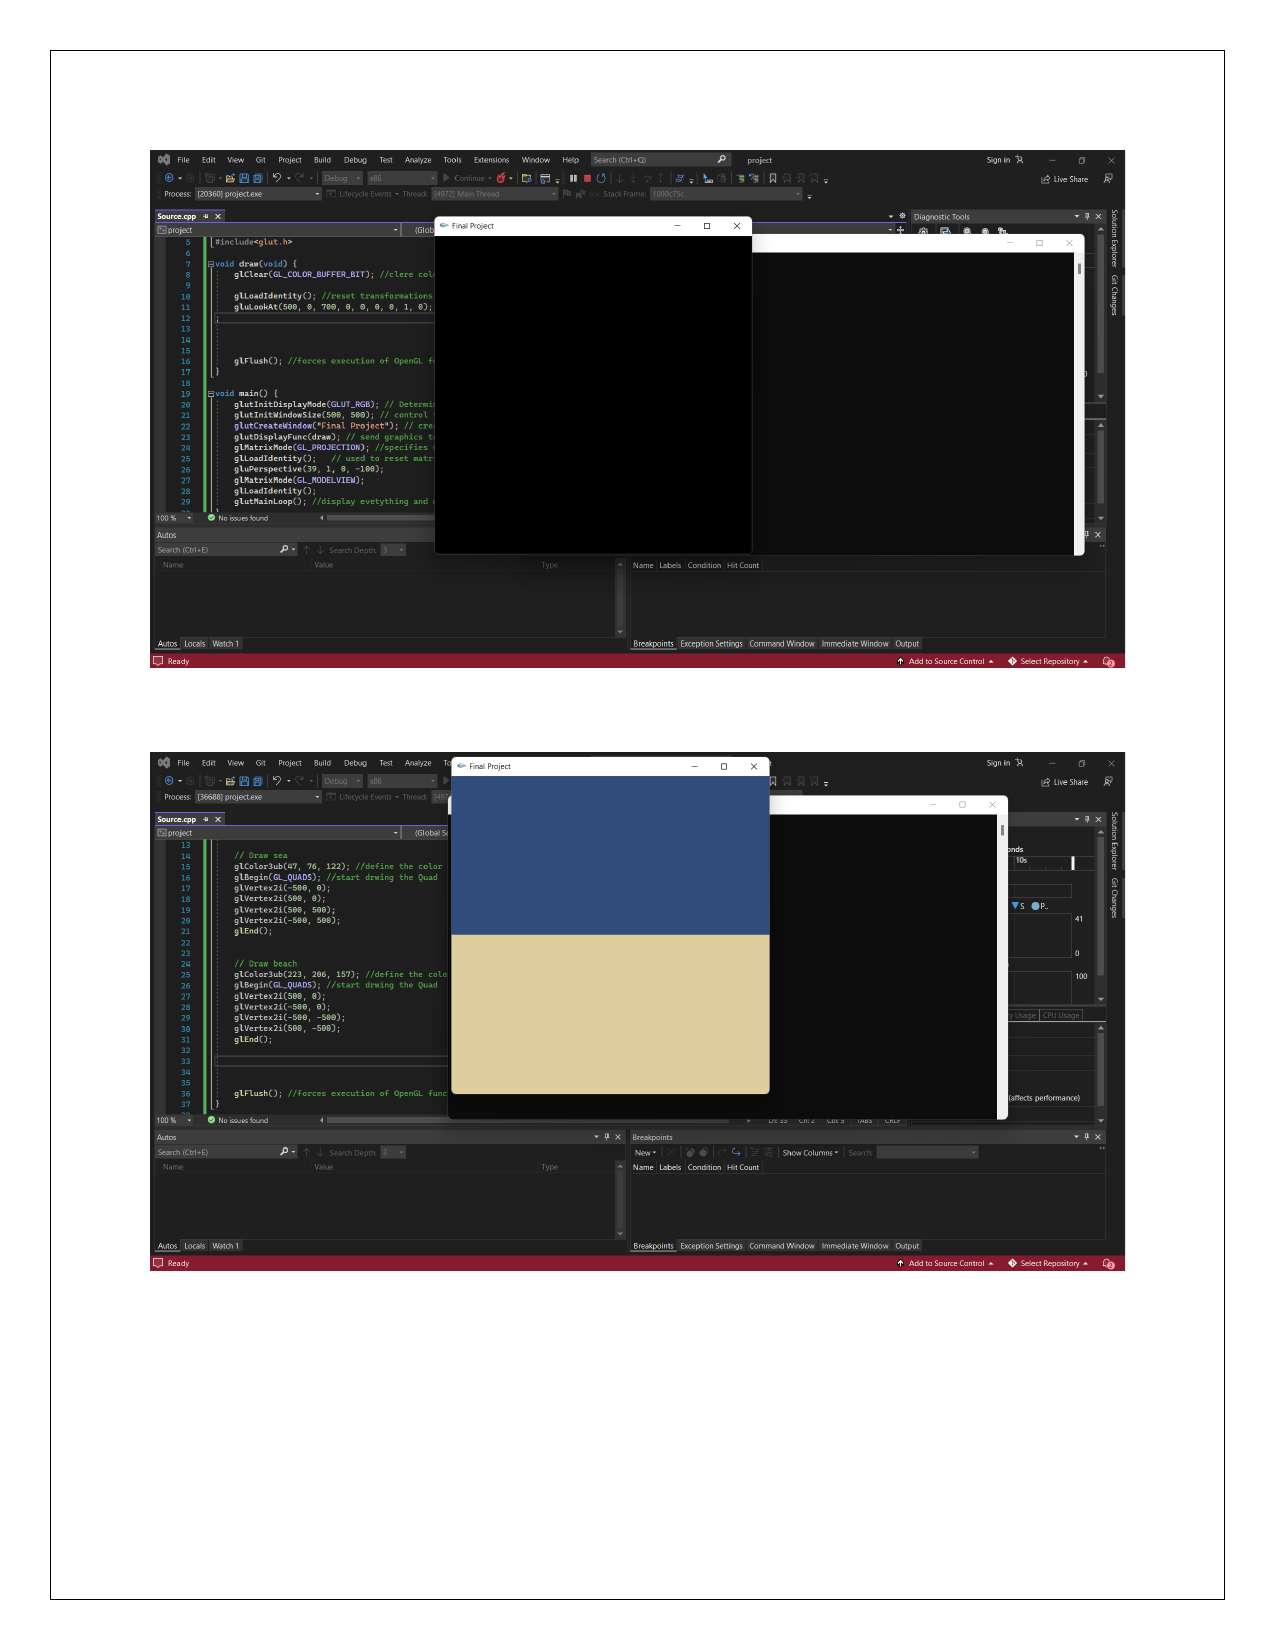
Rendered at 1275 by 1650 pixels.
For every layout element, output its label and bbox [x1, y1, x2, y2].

picture [150, 752, 1125, 1271]
picture [150, 150, 1125, 668]
